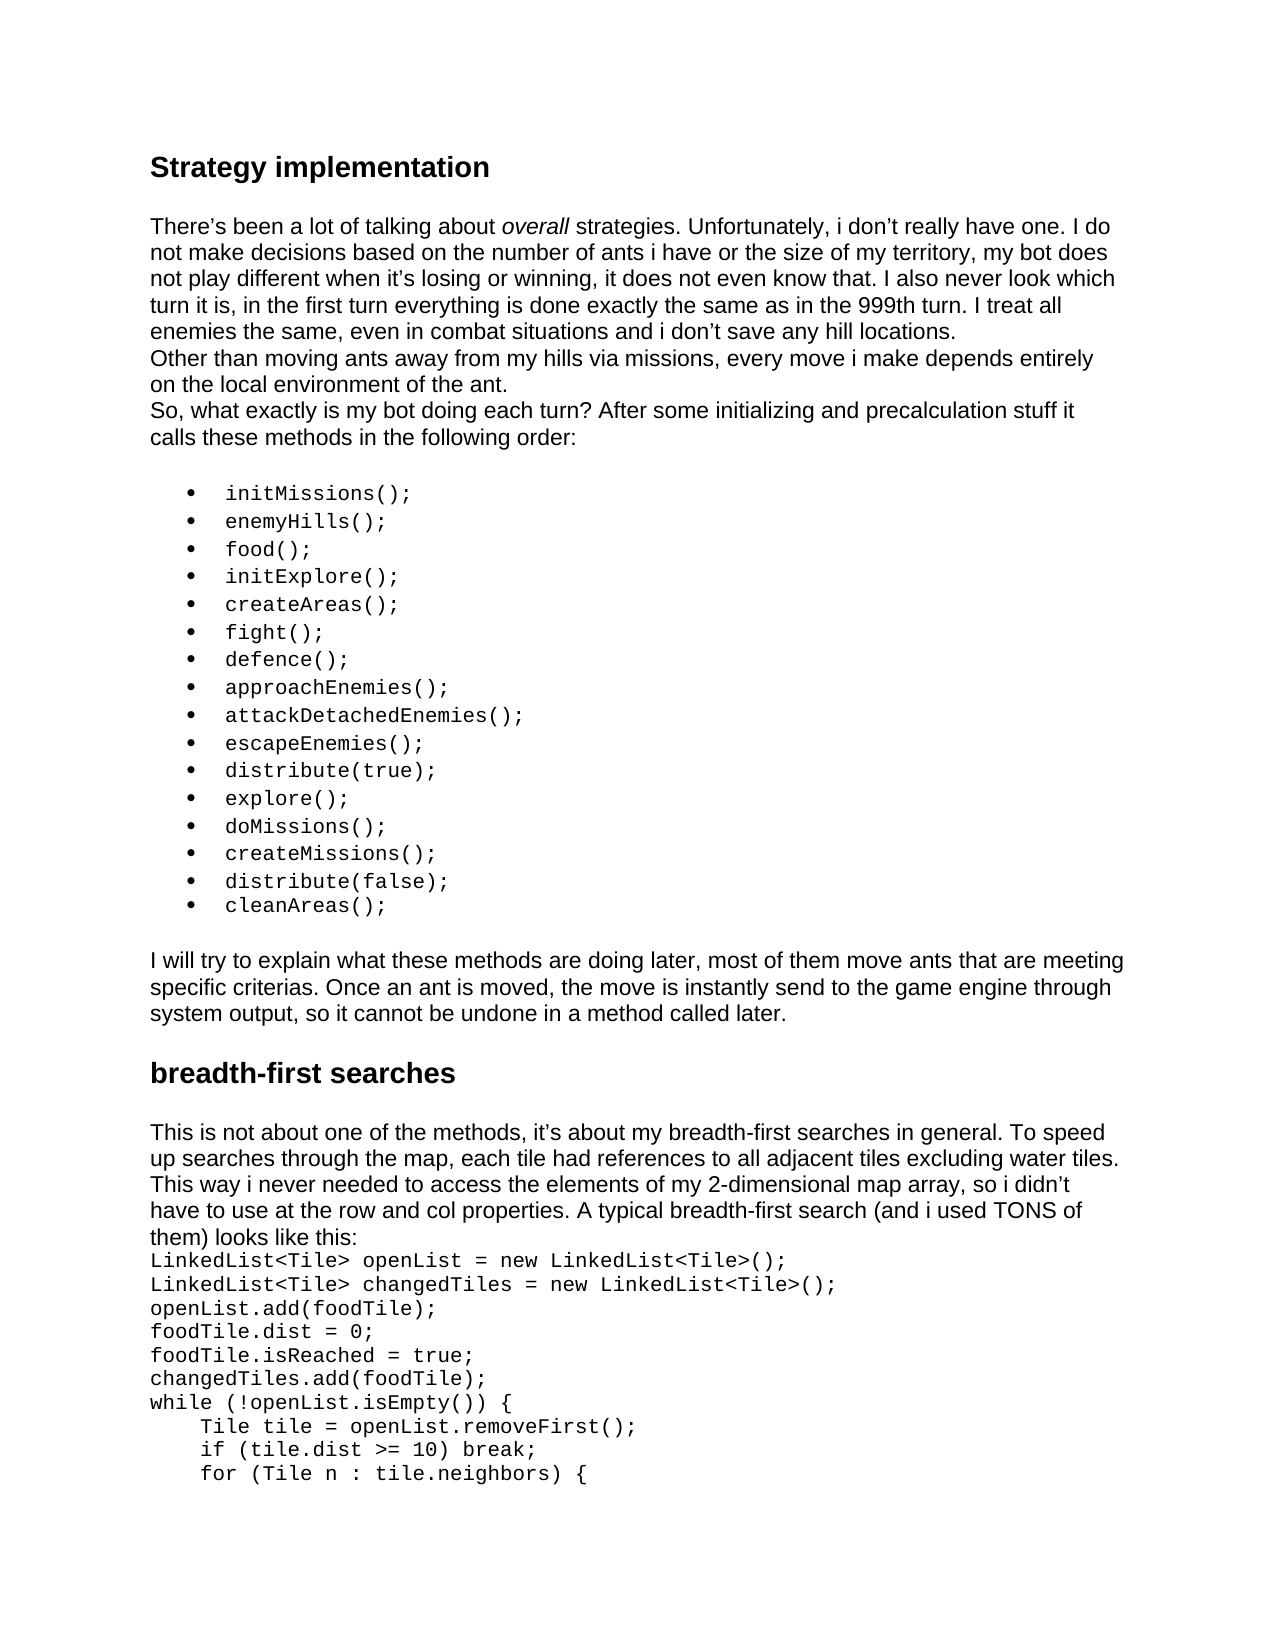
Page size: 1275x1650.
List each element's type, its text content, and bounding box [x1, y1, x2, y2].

list distribute(true); [187, 756, 1125, 784]
list initExplore(); [187, 562, 1125, 590]
text Strategy implementation [150, 150, 1125, 183]
text changedTiles.add(foodTile); [150, 1368, 1125, 1392]
text There’s been a lot of talking about overall strategies. Unfortunately, i don’t really have one. I do not make decisions based on the number of ants i have or the size of my territory, my bot does not play different when it’s losing or winning, it does not even know that. I also never look which turn it is, in the first turn everything is done exactly the same as in the 999th turn. I treat all enemies the same, even in combat situations and i don’t save any hill locations. [150, 213, 1125, 344]
text foodTile.isReached = true; [150, 1345, 1125, 1368]
list createMissions(); [187, 839, 1125, 867]
list attackDetachedEnemies(); [187, 701, 1125, 728]
text I will try to explain what these methods are doing later, most of them move ants that are meeting specific criterias. Once an ant is moved, the move is instantly send to the game engine through system output, so it cannot be undone in a method called later. [150, 947, 1125, 1027]
text for (Tile n : tile.neighbors) { [150, 1463, 1125, 1487]
text foodTile.dist = 0; [150, 1321, 1125, 1345]
list doMissions(); [187, 812, 1125, 839]
text openList.add(foodTile); [150, 1297, 1125, 1321]
list createAreas(); [187, 590, 1125, 618]
text Other than moving ants away from my hills via missions, every move i make depends entirely on the local environment of the ant. [150, 344, 1125, 397]
list defence(); [187, 645, 1125, 673]
text Tile tile = openList.removeFirst(); [150, 1416, 1125, 1439]
list explore(); [187, 784, 1125, 812]
list fight(); [187, 618, 1125, 645]
list food(); [187, 534, 1125, 562]
list initMissions(); [187, 479, 1125, 507]
text if (tile.dist >= 10) break; [150, 1439, 1125, 1463]
text LinkedList<Tile> openList = new LinkedList<Tile>(); [150, 1250, 1125, 1274]
list approachEnemies(); [187, 673, 1125, 701]
text This is not about one of the methods, it’s about my breadth-first searches in general. To speed up searches through the map, each tile had references to all adjacent tiles excluding water tiles. This way i never needed to access the elements of my 2-dimensional map array, so i didn’t have to use at the row and col properties. A typical breadth-first search (and i used TONS of them) looks like this: [150, 1118, 1125, 1250]
text while (!openList.isEmpty()) { [150, 1392, 1125, 1416]
list cleanAreas(); [187, 895, 1125, 918]
list distribute(false); [187, 867, 1125, 895]
text LinkedList<Tile> changedTiles = new LinkedList<Tile>(); [150, 1274, 1125, 1297]
text breadth-first searches [150, 1056, 1125, 1089]
text So, what exactly is my bot doing each turn? After some initializing and precalculation stuff it calls these methods in the following order: [150, 397, 1125, 450]
list enemyHills(); [187, 507, 1125, 534]
list escapeEnemies(); [187, 728, 1125, 756]
